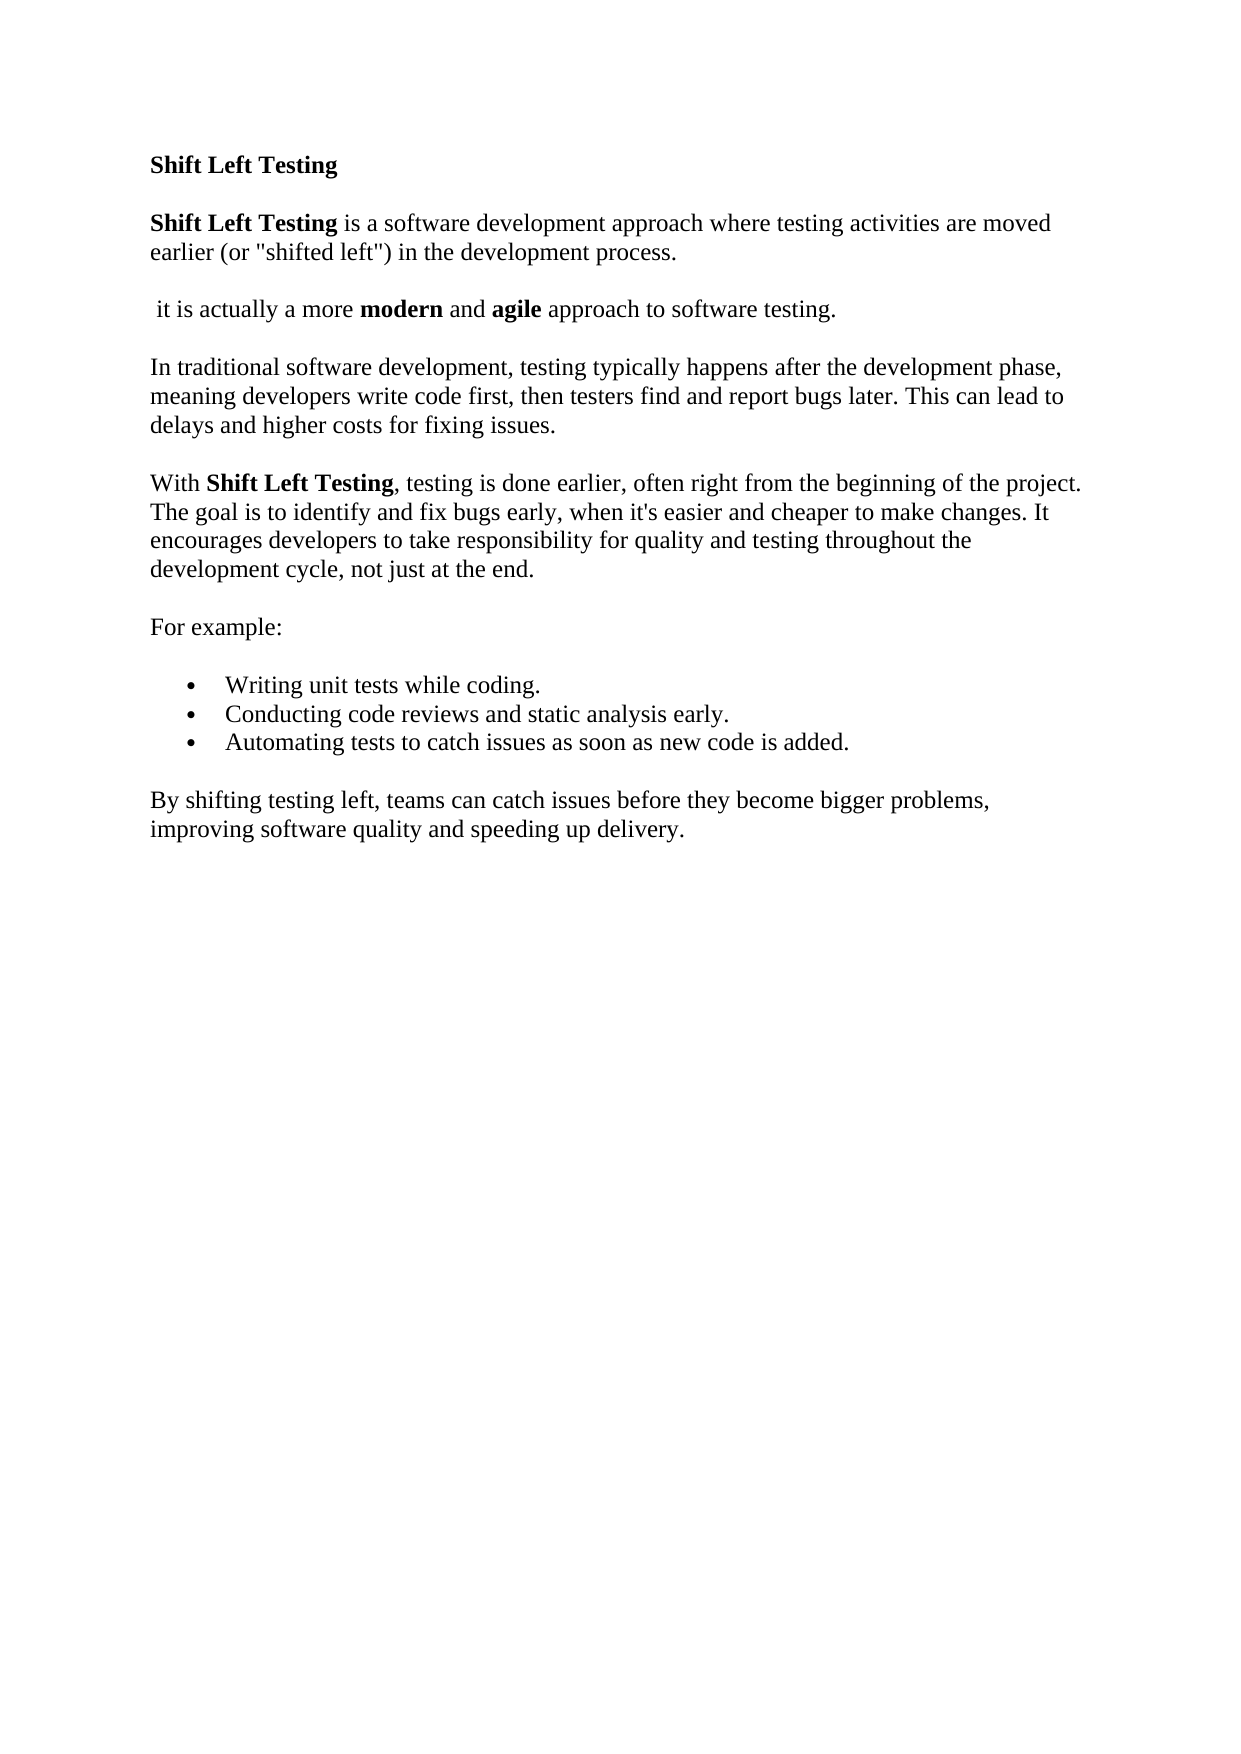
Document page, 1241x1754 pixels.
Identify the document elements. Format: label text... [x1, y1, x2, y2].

list Writing unit tests while coding. [187, 670, 1090, 699]
text it is actually a more modern and agile approach to software testing. [150, 294, 1090, 323]
list Automating tests to catch issues as soon as new code is added. [187, 727, 1090, 756]
text In traditional software development, testing typically happens after the development phase, meaning developers write code first, then testers find and report bugs later. This can lead to delays and higher costs for fixing issues. [150, 352, 1090, 439]
text Shift Left Testing is a software development approach where testing activities are moved earlier (or "shifted left") in the development process. [150, 208, 1090, 265]
text Shift Left Testing [150, 150, 1090, 179]
text By shifting testing left, teams can catch issues before they become bigger problems, improving software quality and speeding up delivery. [150, 785, 1090, 843]
text For example: [150, 612, 1090, 641]
list Conducting code reviews and static analysis early. [187, 699, 1090, 727]
text With Shift Left Testing, testing is done earlier, often right from the beginning of the project. The goal is to identify and fix bugs early, when it's easier and cheaper to make changes. It encourages developers to take responsibility for quality and testing throughout the development cycle, not just at the end. [150, 468, 1090, 583]
